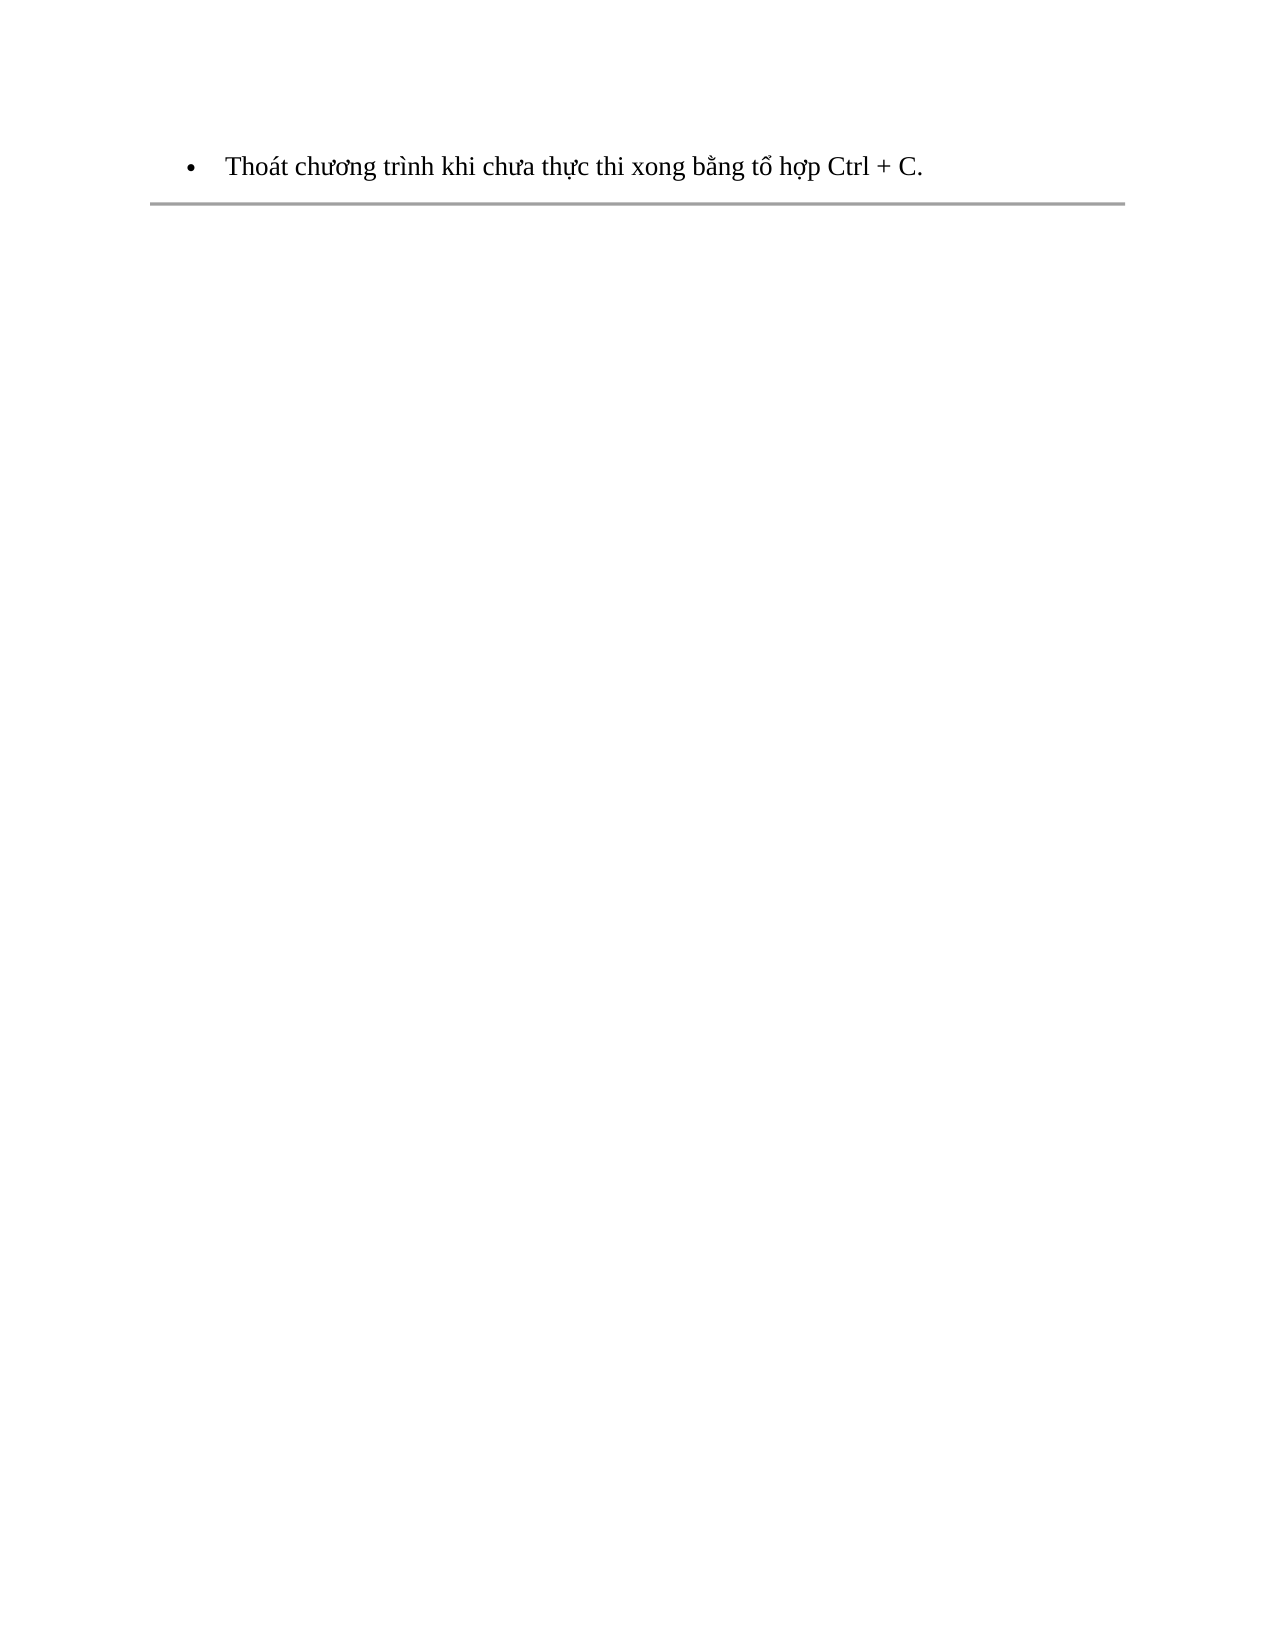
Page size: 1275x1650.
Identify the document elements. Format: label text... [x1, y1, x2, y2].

list Thoát chương trình khi chưa thực thi xong bằng tổ hợp Ctrl + C. [187, 150, 1125, 181]
